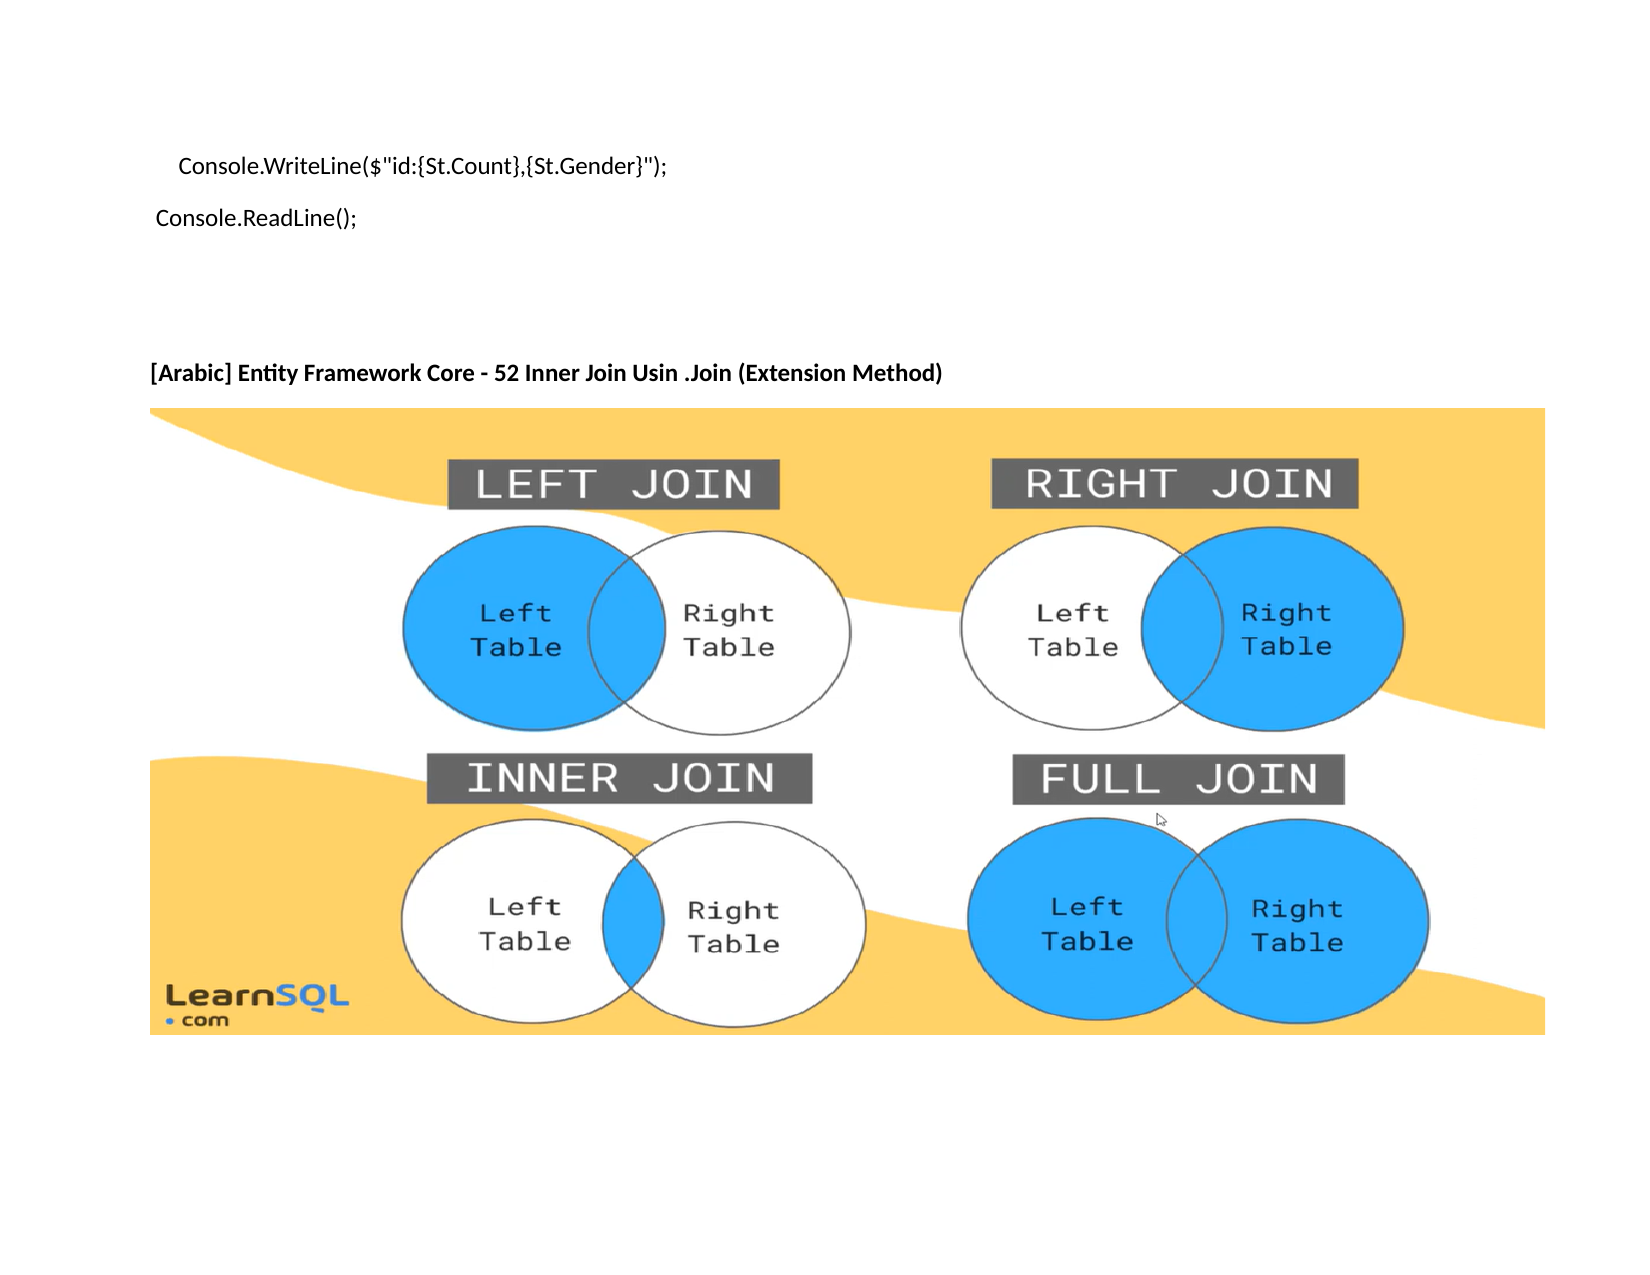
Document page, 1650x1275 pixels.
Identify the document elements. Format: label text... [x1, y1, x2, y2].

picture [150, 408, 1546, 1035]
text Console.ReadLine(); [150, 202, 1500, 232]
text [Arabic] Entity Framework Core - 52 Inner Join Usin .Join (Extension Method) [150, 357, 1500, 387]
text Console.WriteLine($"id:{St.Count},{St.Gender}"); [150, 150, 1500, 181]
